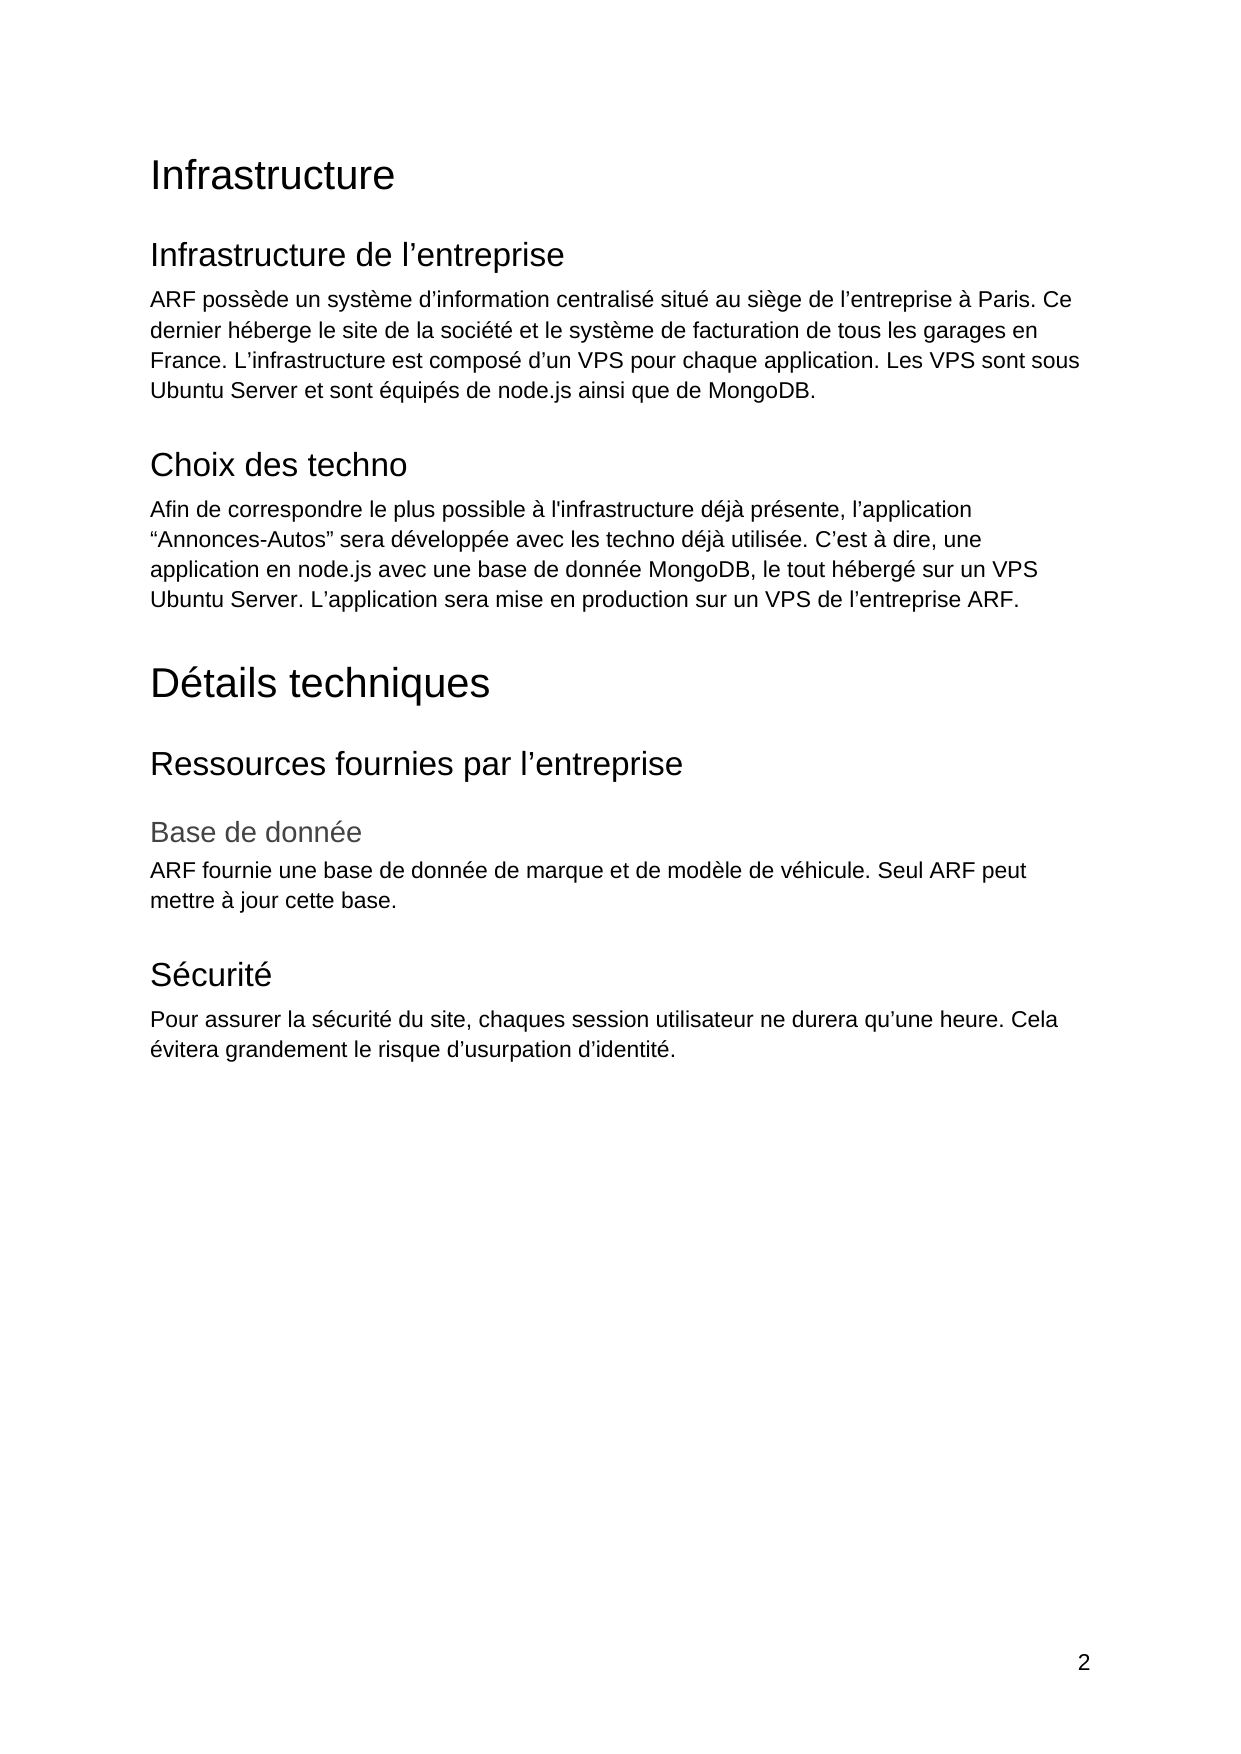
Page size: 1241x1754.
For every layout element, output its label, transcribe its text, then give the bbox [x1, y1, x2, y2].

subtitle Ressources fournies par l’entreprise [150, 743, 1090, 782]
text ARF possède un système d’information centralisé situé au siège de l’entreprise à Paris. Ce dernier héberge le site de la société et le système de facturation de tous les garages en France. L’infrastructure est composé d’un VPS pour chaque application. Les VPS sont sous Ubuntu Server et sont équipés de node.js ainsi que de MongoDB. [150, 286, 1090, 403]
subtitle Infrastructure [150, 150, 1090, 198]
subtitle Infrastructure de l’entreprise [150, 235, 1090, 274]
subtitle Base de donnée [150, 815, 1090, 849]
subtitle Choix des techno [150, 445, 1090, 483]
text ARF fournie une base de donnée de marque et de modèle de véhicule. Seul ARF peut mettre à jour cette base. [150, 857, 1090, 914]
subtitle Détails techniques [150, 658, 1090, 706]
text Pour assurer la sécurité du site, chaques session utilisateur ne durera qu’une heure. Cela évitera grandement le risque d’usurpation d’identité. [150, 1006, 1090, 1063]
subtitle Sécurité [150, 955, 1090, 993]
text Afin de correspondre le plus possible à l'infrastructure déjà présente, l’application “Annonces-Autos” sera développée avec les techno déjà utilisée. C’est à dire, une application en node.js avec une base de donnée MongoDB, le tout hébergé sur un VPS Ubuntu Server. L’application sera mise en production sur un VPS de l’entreprise ARF. [150, 496, 1090, 613]
